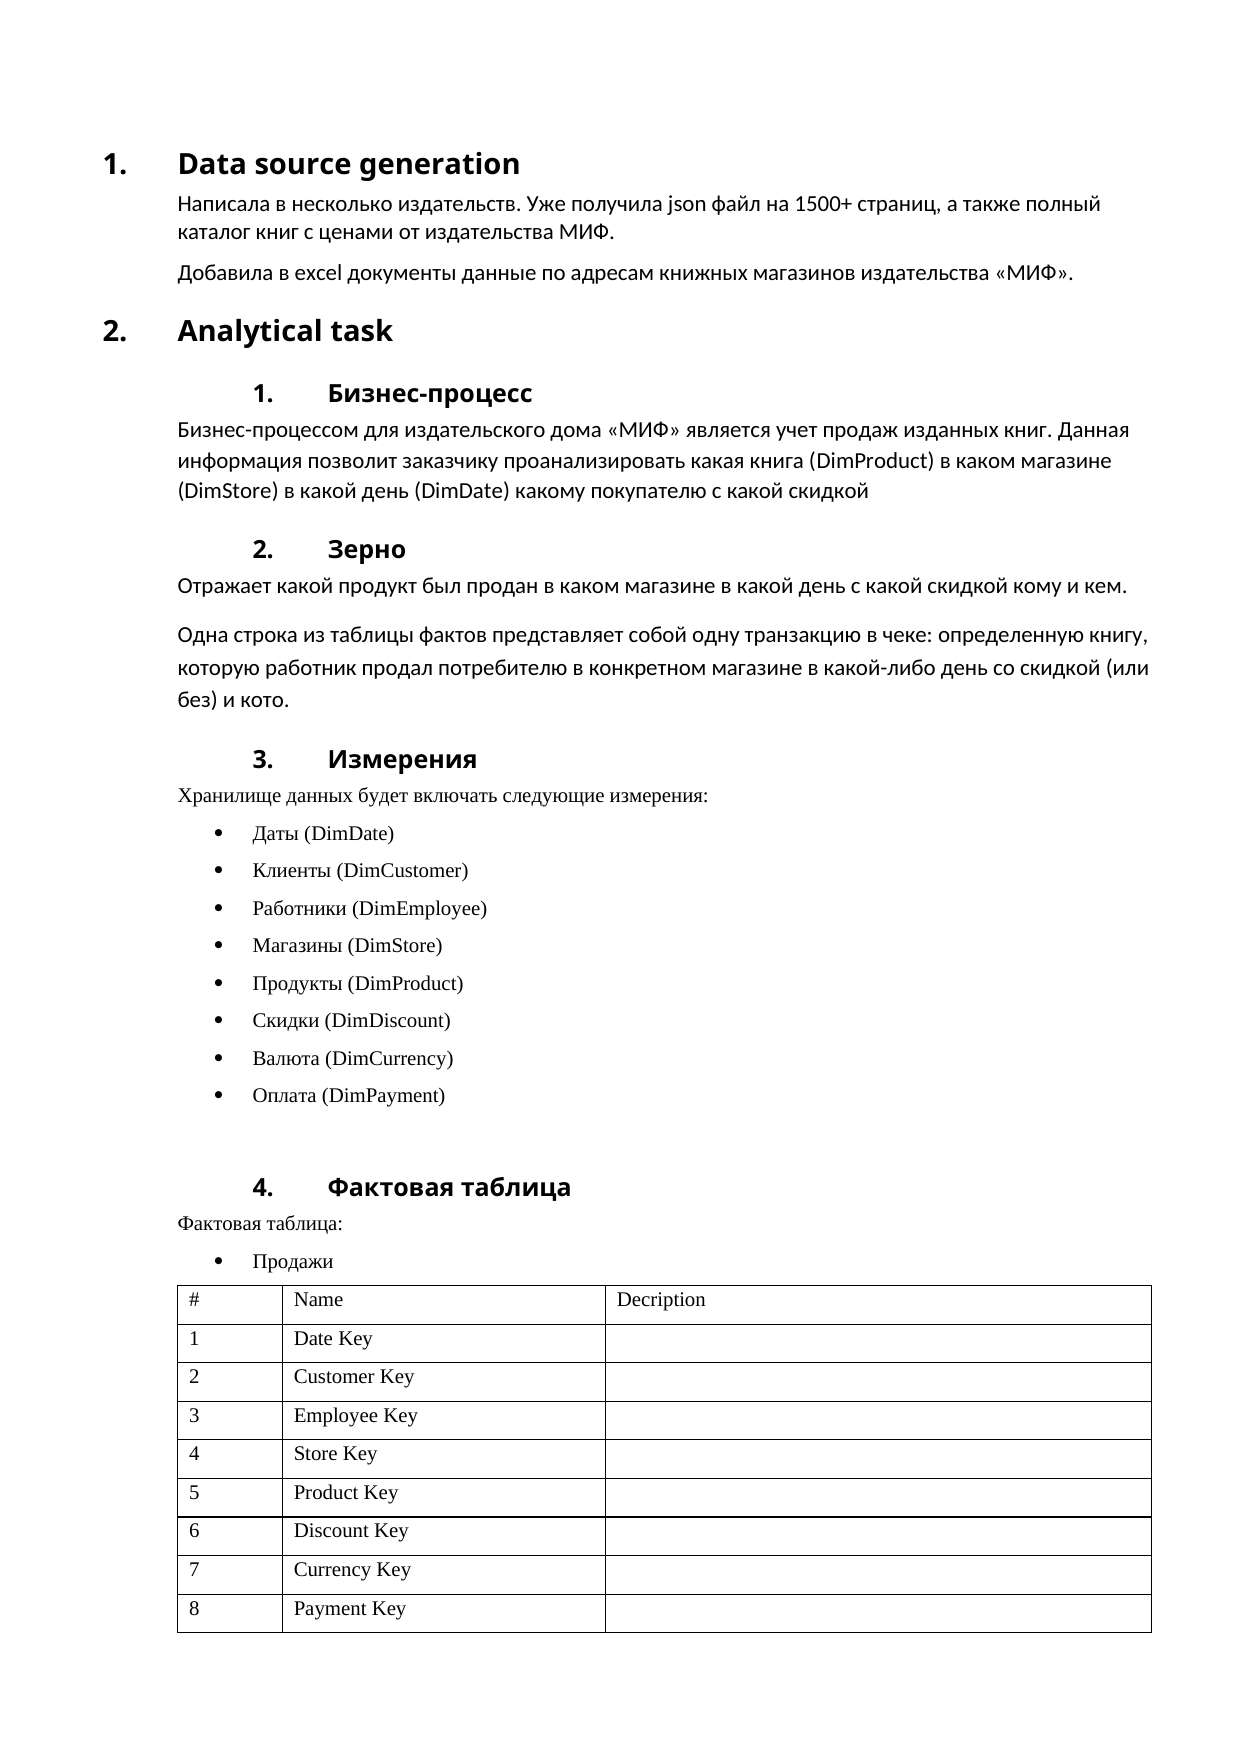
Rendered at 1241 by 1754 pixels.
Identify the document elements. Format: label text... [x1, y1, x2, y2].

list Валюта (DimCurrency) [215, 1045, 1152, 1070]
table_cell 6 [178, 1518, 282, 1555]
table_cell Customer Key [283, 1363, 605, 1401]
text Отражает какой продукт был продан в каком магазине в какой день с какой скидкой кому и кем. [177, 572, 1152, 599]
text Бизнес-процессом для издательского дома «МИФ» является учет продаж изданных книг. Данная информация позволит заказчику проанализировать какая книга (DimProduct) в каком магазине (DimStore) в какой день (DimDate) какому покупателю с какой скидкой [177, 416, 1152, 504]
table_header # [178, 1286, 282, 1324]
table_cell [606, 1363, 1151, 1401]
list Даты (DimDate) [215, 820, 1152, 845]
list Продажи [215, 1248, 1152, 1273]
table_cell [606, 1440, 1151, 1478]
text Фактовая таблица: [177, 1210, 1152, 1235]
subtitle Бизнес-процесс [252, 375, 1152, 409]
subtitle Data source generation [102, 143, 1152, 183]
table_header Name [283, 1286, 605, 1324]
table_cell [606, 1595, 1151, 1632]
text Хранилище данных будет включать следующие измерения: [177, 782, 1152, 807]
table_cell 2 [178, 1363, 282, 1401]
list Работники (DimEmployee) [215, 895, 1152, 920]
table_cell [606, 1402, 1151, 1439]
list Скидки (DimDiscount) [215, 1007, 1152, 1032]
text Написала в несколько издательств. Уже получила json файл на 1500+ страниц, а также полный каталог книг с ценами от издательства МИФ. [177, 189, 1152, 245]
table_cell Currency Key [283, 1556, 605, 1593]
text Добавила в excel документы данные по адресам книжных магазинов издательства «МИФ». [177, 258, 1152, 286]
table_cell Discount Key [283, 1518, 605, 1555]
table_cell 4 [178, 1440, 282, 1478]
list Магазины (DimStore) [215, 932, 1152, 957]
table_cell Store Key [283, 1440, 605, 1478]
list Продукты (DimProduct) [215, 970, 1152, 995]
text Одна строка из таблицы фактов представляет собой одну транзакцию в чеке: определенную книгу, которую работник продал потребителю в конкретном магазине в какой-либо день со скидкой (или без) и кото. [177, 620, 1152, 713]
list Клиенты (DimCustomer) [215, 857, 1152, 882]
table_cell 1 [178, 1325, 282, 1362]
subtitle Фактовая таблица [252, 1170, 1152, 1204]
table_cell Date Key [283, 1325, 605, 1362]
list Оплата (DimPayment) [215, 1082, 1152, 1107]
table_cell Employee Key [283, 1402, 605, 1439]
table_cell [606, 1325, 1151, 1362]
table_cell Payment Key [283, 1595, 605, 1632]
table_cell [606, 1518, 1151, 1555]
subtitle Analytical task [102, 311, 1152, 350]
table_cell Product Key [283, 1479, 605, 1516]
table_cell 3 [178, 1402, 282, 1439]
subtitle Зерно [252, 531, 1152, 565]
table_cell [606, 1556, 1151, 1593]
table_cell [606, 1479, 1151, 1516]
table_cell 5 [178, 1479, 282, 1516]
table_cell 8 [178, 1595, 282, 1632]
table_header Decription [606, 1286, 1151, 1324]
subtitle Измерения [252, 742, 1152, 776]
table_cell 7 [178, 1556, 282, 1593]
